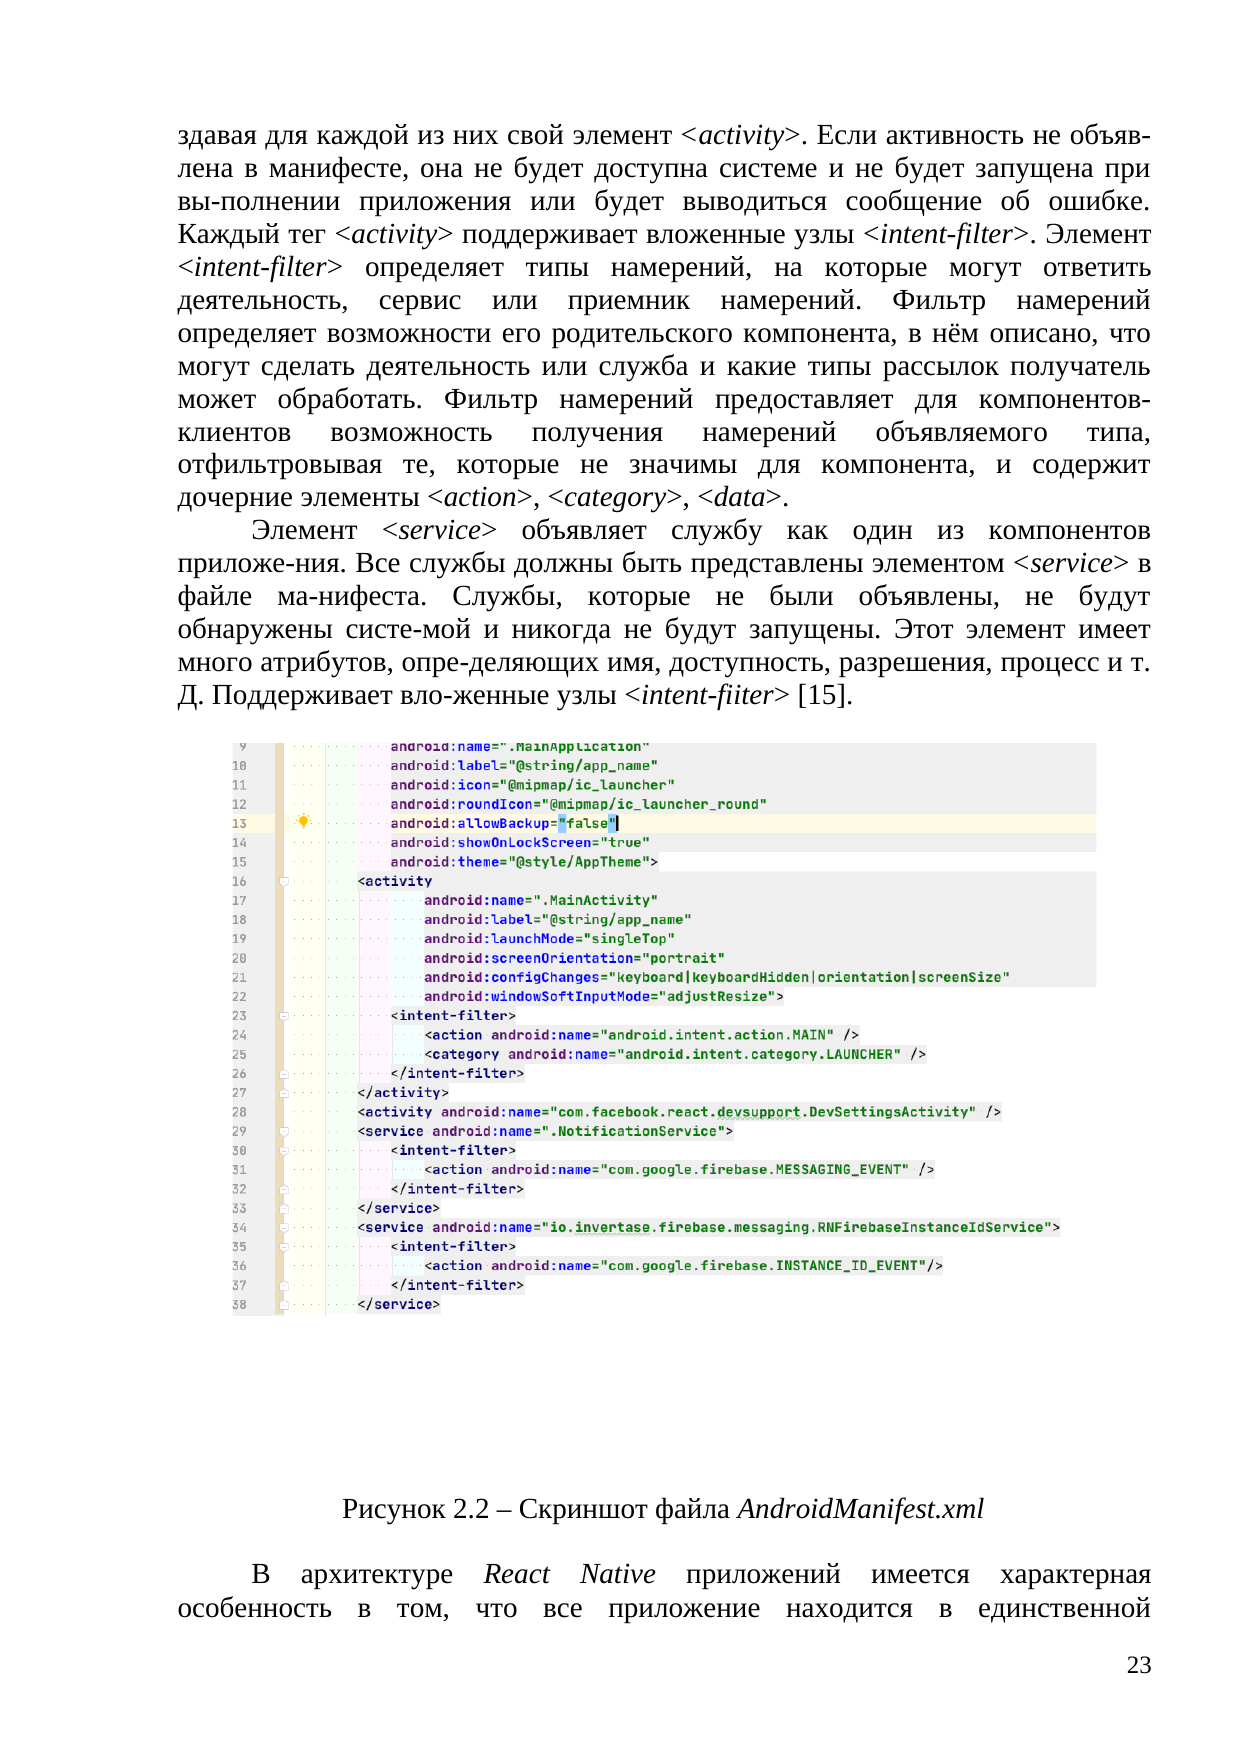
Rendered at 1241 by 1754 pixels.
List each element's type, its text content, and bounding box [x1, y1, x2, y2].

text Элемент <service> объявляет службу как один из компонентов приложе-ния. Все службы должны быть представлены элементом <service> в файле ма-нифеста. Службы, которые не были объявлены, не будут обнаружены систе-мой и никогда не будут запущены. Этот элемент имеет много атрибутов, опре-деляющих имя, доступность, разрешения, процесс и т. Д. Поддерживает вло-женные узлы <intent-fiiter> [15]. [177, 513, 1152, 710]
text Рисунок 2.2 – Скриншот файла AndroidManifest.xml [177, 1492, 1152, 1525]
picture [232, 743, 1097, 1316]
